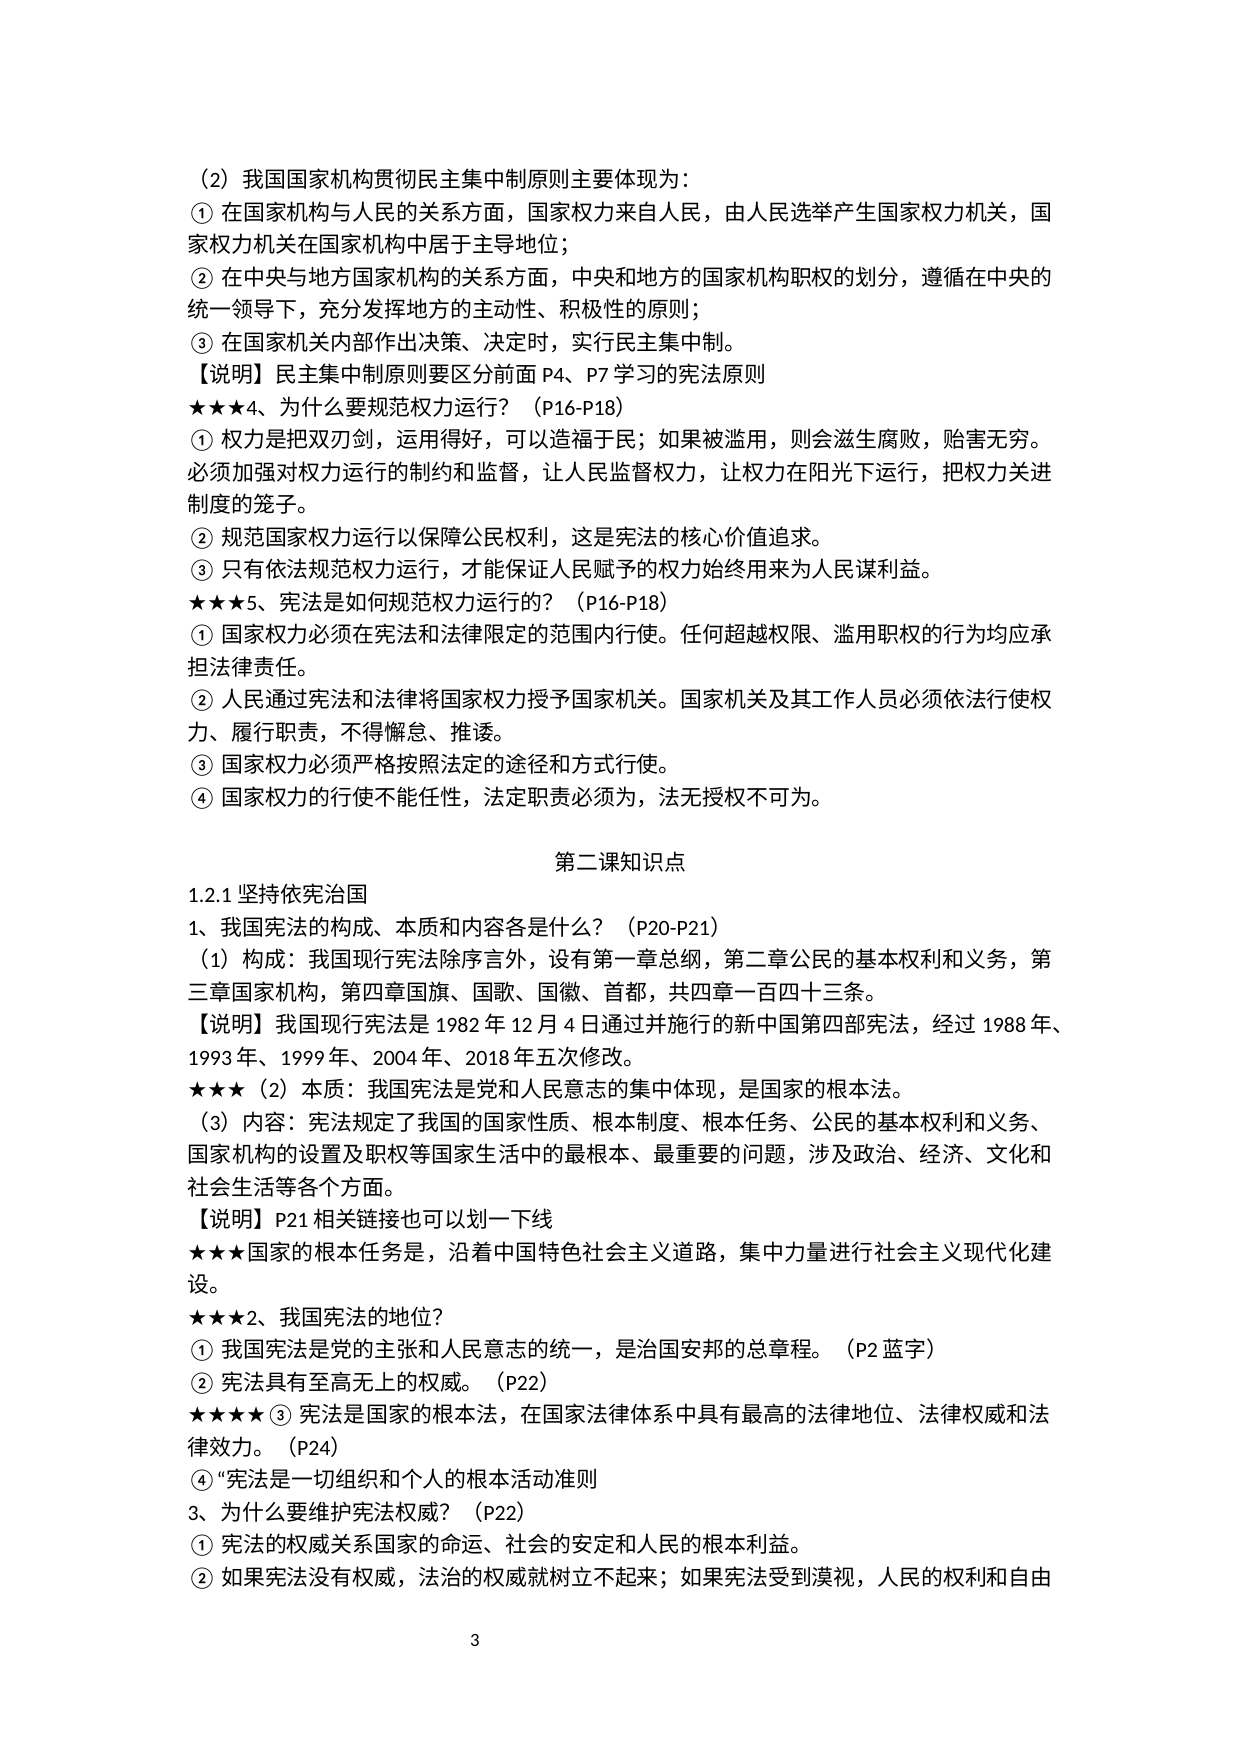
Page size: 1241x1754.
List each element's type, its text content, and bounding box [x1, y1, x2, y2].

text ★★★2、我国宪法的地位？ [187, 1299, 1053, 1332]
text （2）我国国家机构贯彻民主集中制原则主要体现为： [187, 162, 1053, 194]
text 【说明】P21相关链接也可以划一下线 [187, 1202, 1053, 1234]
text ②在中央与地方国家机构的关系方面，中央和地方的国家机构职权的划分，遵循在中央的统一领导下，充分发挥地方的主动性、积极性的原则； [187, 259, 1053, 324]
text 3、为什么要维护宪法权威？（P22） [187, 1494, 1053, 1527]
text ★★★4、为什么要规范权力运行？（P16-P18） [187, 389, 1053, 422]
text ★★★国家的根本任务是，沿着中国特色社会主义道路，集中力量进行社会主义现代化建设。 [187, 1234, 1053, 1299]
text ③国家权力必须严格按照法定的途径和方式行使。 [187, 747, 1053, 779]
text ④“宪法是一切组织和个人的根本活动准则 [187, 1462, 1053, 1494]
text ①宪法的权威关系国家的命运、社会的安定和人民的根本利益。 [187, 1527, 1053, 1559]
text ★★★★③宪法是国家的根本法，在国家法律体系中具有最高的法律地位、法律权威和法律效力。（P24） [187, 1397, 1053, 1462]
text ②规范国家权力运行以保障公民权利，这是宪法的核心价值追求。 [187, 519, 1053, 552]
text ②人民通过宪法和法律将国家权力授予国家机关。国家机关及其工作人员必须依法行使权力、履行职责，不得懈怠、推诿。 [187, 682, 1053, 747]
text ②宪法具有至高无上的权威。（P22） [187, 1364, 1053, 1397]
text ①国家权力必须在宪法和法律限定的范围内行使。任何超越权限、滥用职权的行为均应承担法律责任。 [187, 617, 1053, 682]
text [187, 1559, 1053, 1592]
text ③在国家机关内部作出决策、决定时，实行民主集中制。 [187, 324, 1053, 357]
text ③只有依法规范权力运行，才能保证人民赋予的权力始终用来为人民谋利益。 [187, 552, 1053, 584]
text （1）构成：我国现行宪法除序言外，设有第一章总纲，第二章公民的基本权利和义务，第三章国家机构，第四章国旗、国歌、国徽、首都，共四章一百四十三条。 [187, 942, 1053, 1007]
text 第二课知识点 [187, 844, 1053, 877]
text 【说明】我国现行宪法是1982年12月4日通过并施行的新中国第四部宪法，经过1988年、1993年、1999年、2004年、2018年五次修改。 [187, 1007, 1053, 1072]
text ★★★（2）本质：我国宪法是党和人民意志的集中体现，是国家的根本法。 [187, 1072, 1053, 1104]
text ①权力是把双刃剑，运用得好，可以造福于民；如果被滥用，则会滋生腐败，贻害无穷。必须加强对权力运行的制约和监督，让人民监督权力，让权力在阳光下运行，把权力关进制度的笼子。 [187, 422, 1053, 519]
text ④国家权力的行使不能任性，法定职责必须为，法无授权不可为。 [187, 779, 1053, 812]
text 1、我国宪法的构成、本质和内容各是什么？（P20-P21） [187, 909, 1053, 942]
text 1.2.1 坚持依宪治国 [187, 877, 1053, 909]
text ①在国家机构与人民的关系方面，国家权力来自人民，由人民选举产生国家权力机关，国家权力机关在国家机构中居于主导地位； [187, 194, 1053, 259]
text ①我国宪法是党的主张和人民意志的统一，是治国安邦的总章程。（P2蓝字） [187, 1332, 1053, 1364]
text （3）内容：宪法规定了我国的国家性质、根本制度、根本任务、公民的基本权利和义务、国家机构的设置及职权等国家生活中的最根本、最重要的问题，涉及政治、经济、文化和社会生活等各个方面。 [187, 1104, 1053, 1202]
text ★★★5、宪法是如何规范权力运行的？（P16-P18） [187, 584, 1053, 617]
text 【说明】民主集中制原则要区分前面P4、P7学习的宪法原则 [187, 357, 1053, 389]
